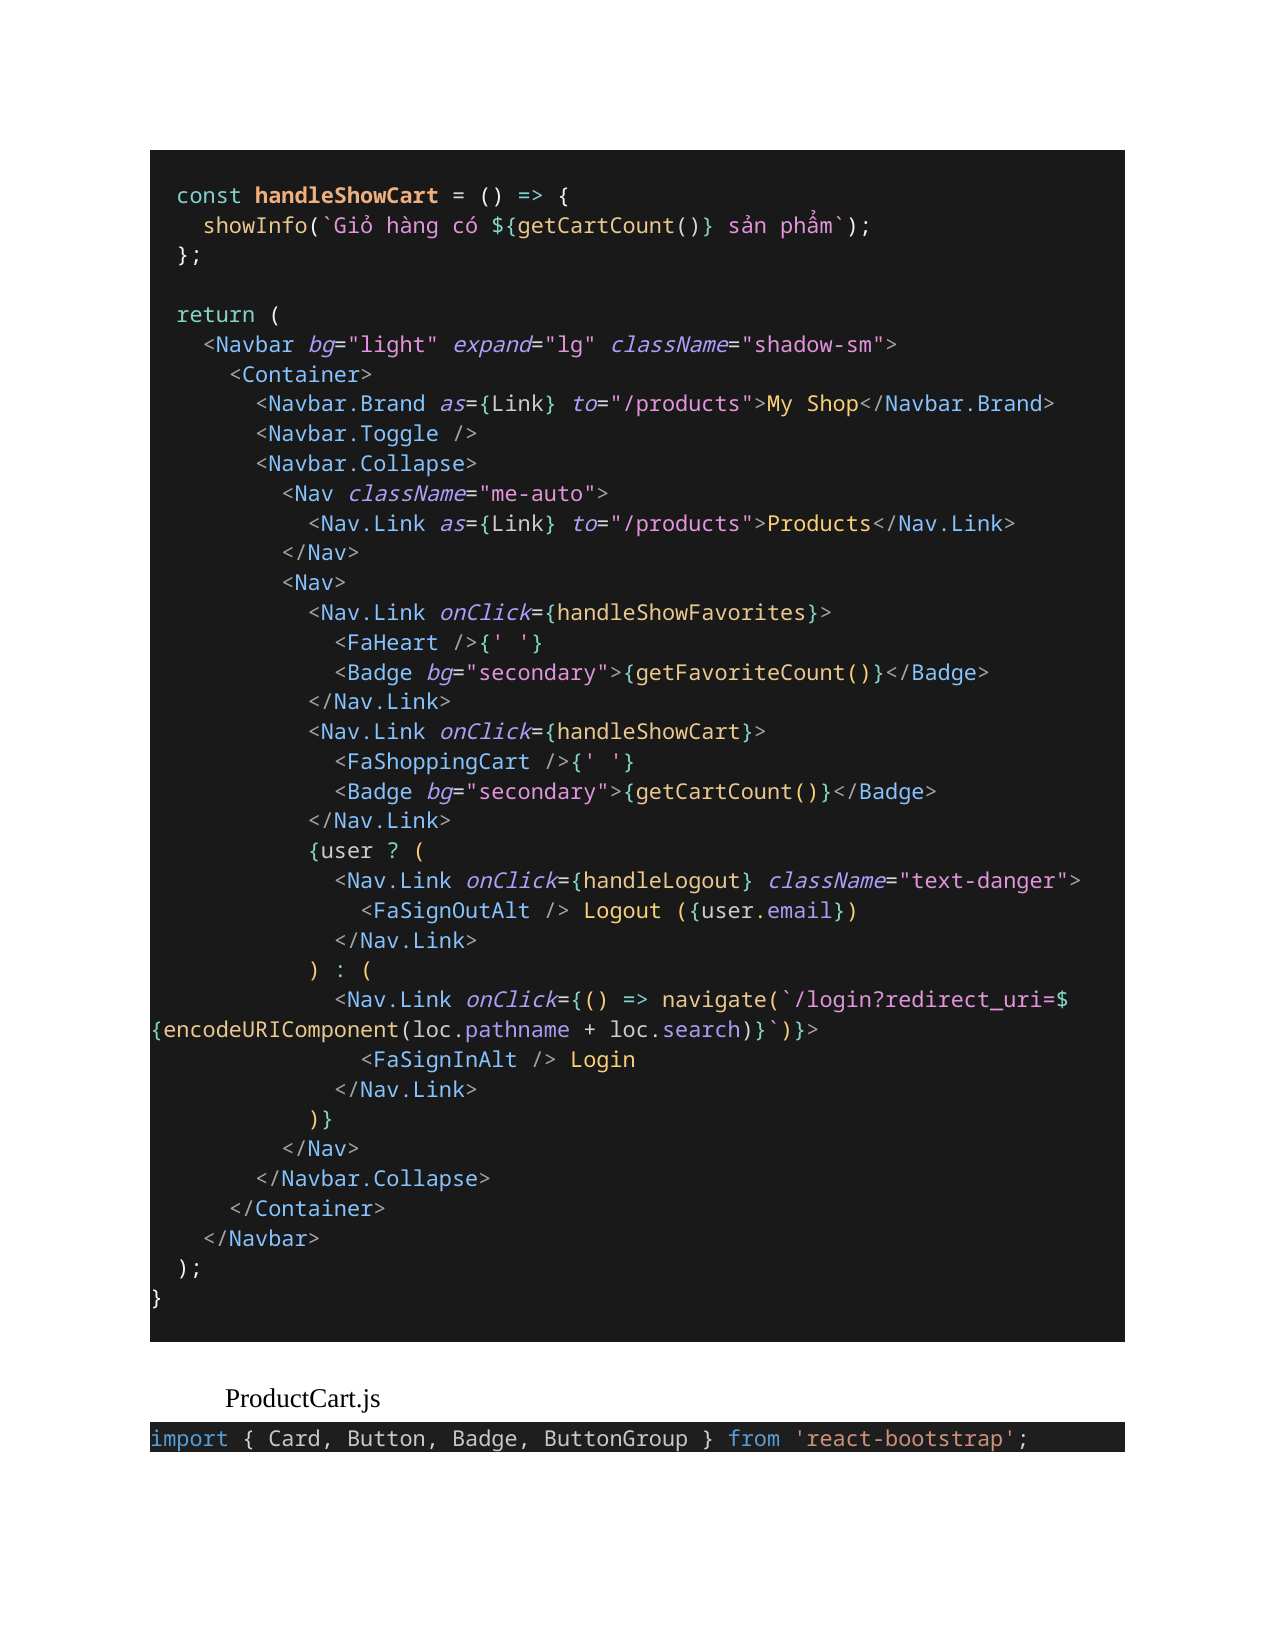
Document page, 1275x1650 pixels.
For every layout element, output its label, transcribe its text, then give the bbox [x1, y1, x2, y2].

text </Navbar> [150, 1222, 1125, 1252]
text <FaShoppingCart />{' '} [150, 746, 1125, 776]
text <Navbar bg="light" expand="lg" className="shadow-sm"> [150, 329, 1125, 358]
text } [150, 1282, 1125, 1312]
text <Navbar.Collapse> [150, 448, 1125, 478]
text <FaSignOutAlt /> Logout ({user.email}) [150, 895, 1125, 924]
text <Navbar.Toggle /> [150, 418, 1125, 448]
text </Nav> [150, 1133, 1125, 1163]
text </Nav.Link> [150, 1073, 1125, 1103]
text <Navbar.Brand as={Link} to="/products">My Shop</Navbar.Brand> [150, 388, 1125, 418]
text </Container> [150, 1193, 1125, 1222]
list ProductCart.js [225, 1382, 1125, 1413]
text <Container> [150, 358, 1125, 388]
text const handleShowCart = () => { [150, 180, 1125, 209]
text </Nav.Link> [150, 686, 1125, 716]
text showInfo(`Giỏ hàng có ${getCartCount()} sản phẩm`); [150, 209, 1125, 239]
text {user ? ( [150, 835, 1125, 865]
text <Nav.Link onClick={handleShowCart}> [150, 716, 1125, 746]
text </Nav.Link> [150, 924, 1125, 954]
text return ( [150, 299, 1125, 329]
text </Nav.Link> [150, 805, 1125, 835]
text )} [150, 1103, 1125, 1133]
text </Navbar.Collapse> [150, 1163, 1125, 1193]
text import { Card, Button, Badge, ButtonGroup } from 'react-bootstrap'; [150, 1422, 1125, 1452]
text <FaHeart />{' '} [150, 627, 1125, 656]
text <Nav> [150, 567, 1125, 597]
text </Nav> [150, 537, 1125, 567]
text <Nav className="me-auto"> [150, 478, 1125, 507]
text ) : ( [150, 954, 1125, 984]
text <Nav.Link onClick={handleLogout} className="text-danger"> [150, 865, 1125, 895]
text }; [150, 239, 1125, 269]
text <Badge bg="secondary">{getFavoriteCount()}</Badge> [150, 656, 1125, 686]
text <Nav.Link as={Link} to="/products">Products</Nav.Link> [150, 507, 1125, 537]
text <Nav.Link onClick={handleShowFavorites}> [150, 597, 1125, 627]
text <Badge bg="secondary">{getCartCount()}</Badge> [150, 776, 1125, 805]
text <FaSignInAlt /> Login [150, 1044, 1125, 1073]
text <Nav.Link onClick={() => navigate(`/login?redirect_uri=${encodeURIComponent(loc.pathname + loc.search)}`)}> [150, 984, 1125, 1044]
text ); [150, 1252, 1125, 1282]
